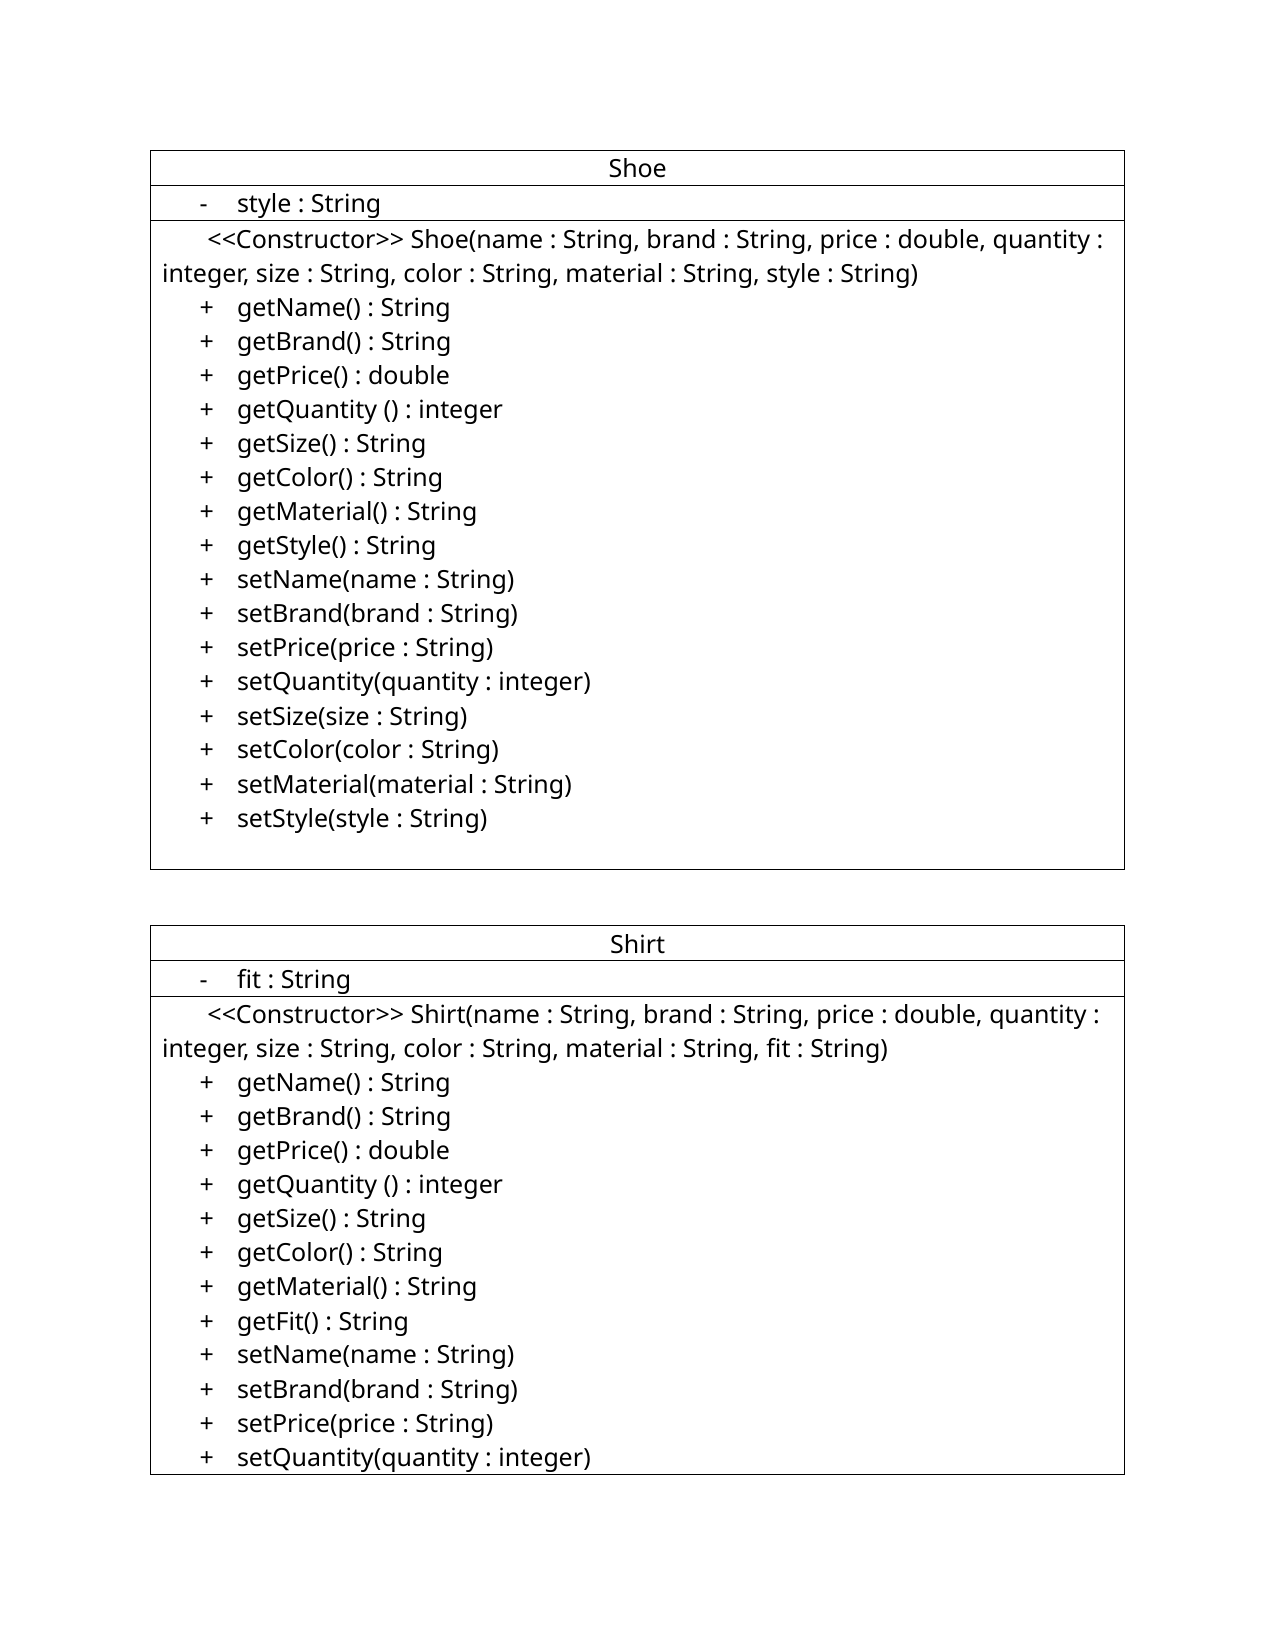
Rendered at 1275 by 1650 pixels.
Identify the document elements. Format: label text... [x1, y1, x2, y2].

table_cell fit : String [151, 961, 1124, 996]
table_header Shirt [151, 926, 1124, 960]
table_cell <<Constructor>> Shoe(name : String, brand : String, price : double, quantity : integer, size : String, color : String, material : String, style : String) getName() : String getBrand() : String getPrice() : double getQuantity () : integer getSize() : String getColor() : String getMaterial() : String getStyle() : String setName(name : String) setBrand(brand : String) setPrice(price : String) setQuantity(quantity : integer) setSize(size : String) setColor(color : String) setMaterial(material : String) setStyle(style : String) [151, 221, 1124, 868]
table_header Shoe [151, 151, 1124, 185]
table_cell style : String [151, 186, 1124, 220]
